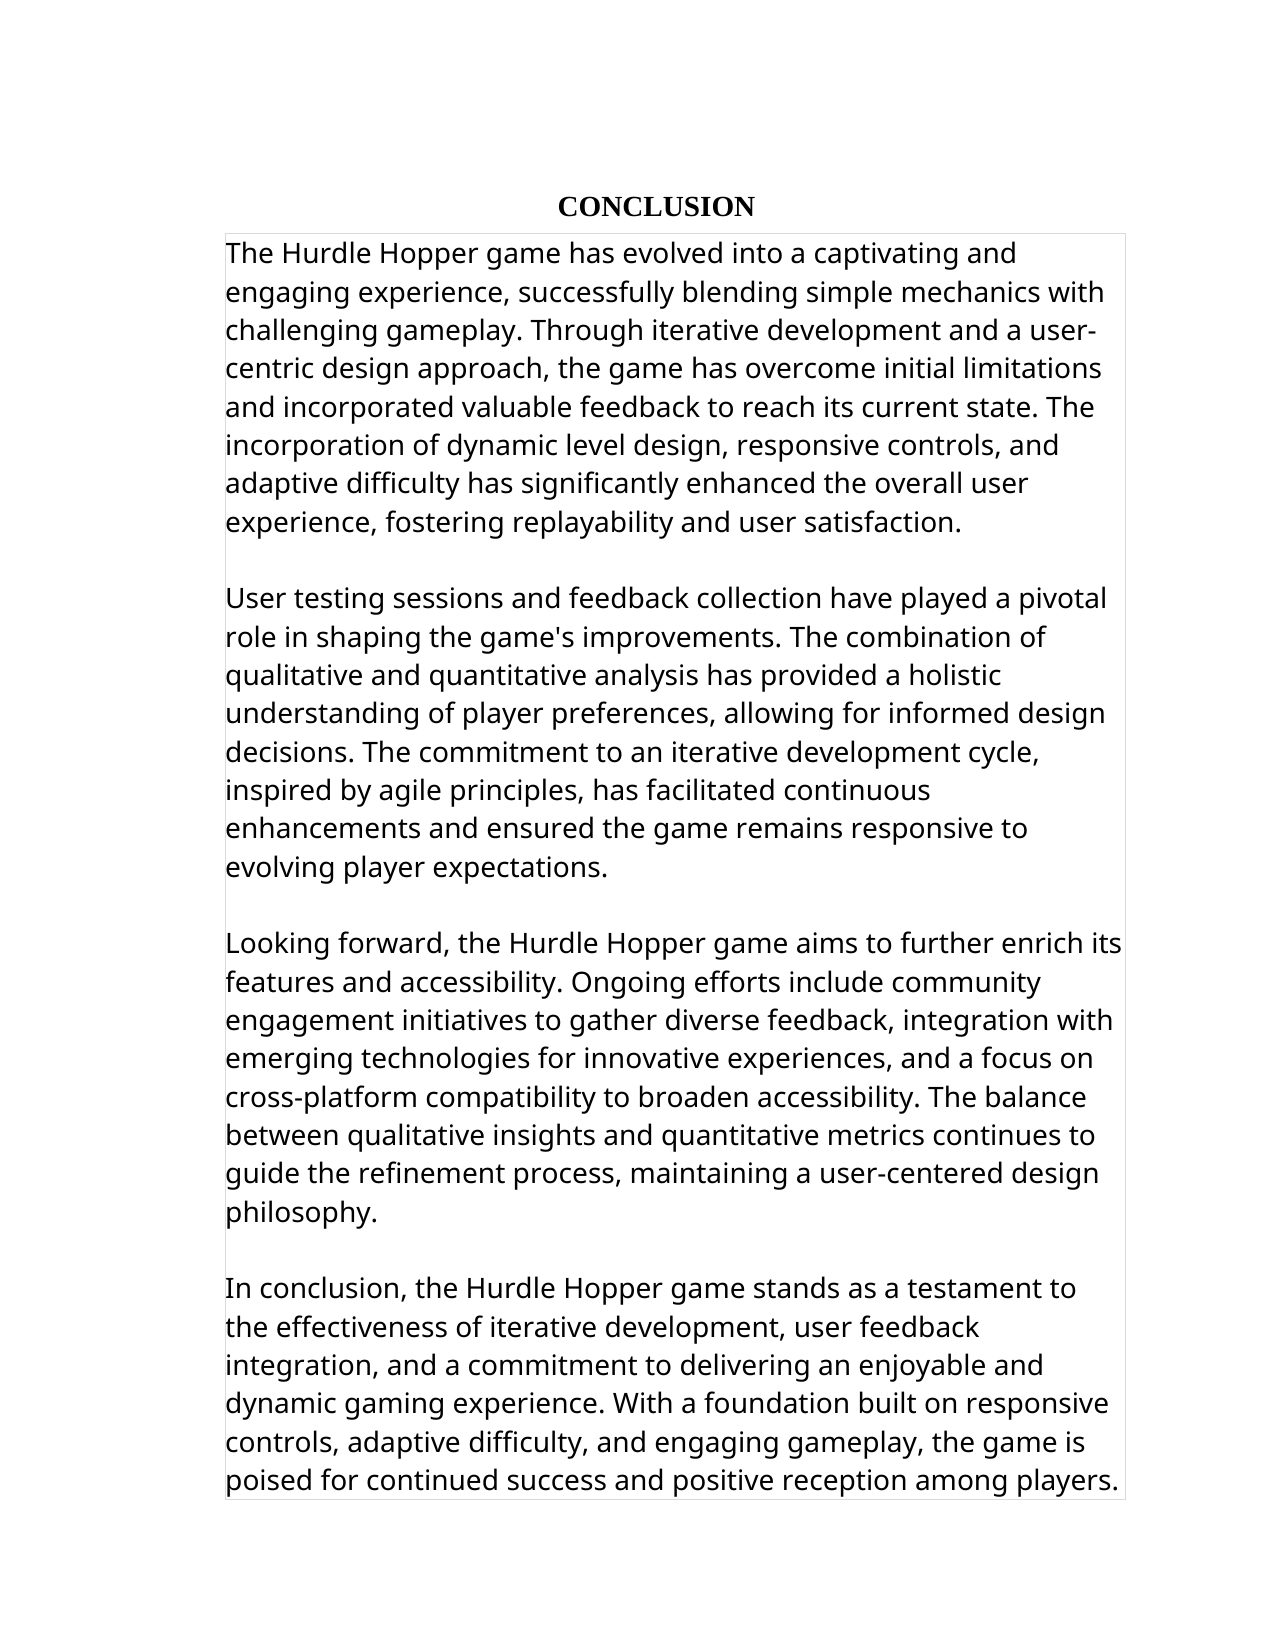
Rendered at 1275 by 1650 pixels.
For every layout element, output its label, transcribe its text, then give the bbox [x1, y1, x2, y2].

text CONCLUSION [187, 189, 1125, 223]
list User testing sessions and feedback collection have played a pivotal role in shaping the game's improvements. The combination of qualitative and quantitative analysis has provided a holistic understanding of player preferences, allowing for informed design decisions. The commitment to an iterative development cycle, inspired by agile principles, has facilitated continuous enhancements and ensured the game remains responsive to evolving player expectations. [226, 578, 1125, 885]
list Looking forward, the Hurdle Hopper game aims to further enrich its features and accessibility. Ongoing efforts include community engagement initiatives to gather diverse feedback, integration with emerging technologies for innovative experiences, and a focus on cross-platform compatibility to broaden accessibility. The balance between qualitative insights and quantitative metrics continues to guide the refinement process, maintaining a user-centered design philosophy. [226, 923, 1125, 1230]
list The Hurdle Hopper game has evolved into a captivating and engaging experience, successfully blending simple mechanics with challenging gameplay. Through iterative development and a user-centric design approach, the game has overcome initial limitations and incorporated valuable feedback to reach its current state. The incorporation of dynamic level design, responsive controls, and adaptive difficulty has significantly enhanced the overall user experience, fostering replayability and user satisfaction. [226, 234, 1125, 540]
list In conclusion, the Hurdle Hopper game stands as a testament to the effectiveness of iterative development, user feedback integration, and a commitment to delivering an enjoyable and dynamic gaming experience. With a foundation built on responsive controls, adaptive difficulty, and engaging gameplay, the game is poised for continued success and positive reception among players. [226, 1268, 1125, 1499]
